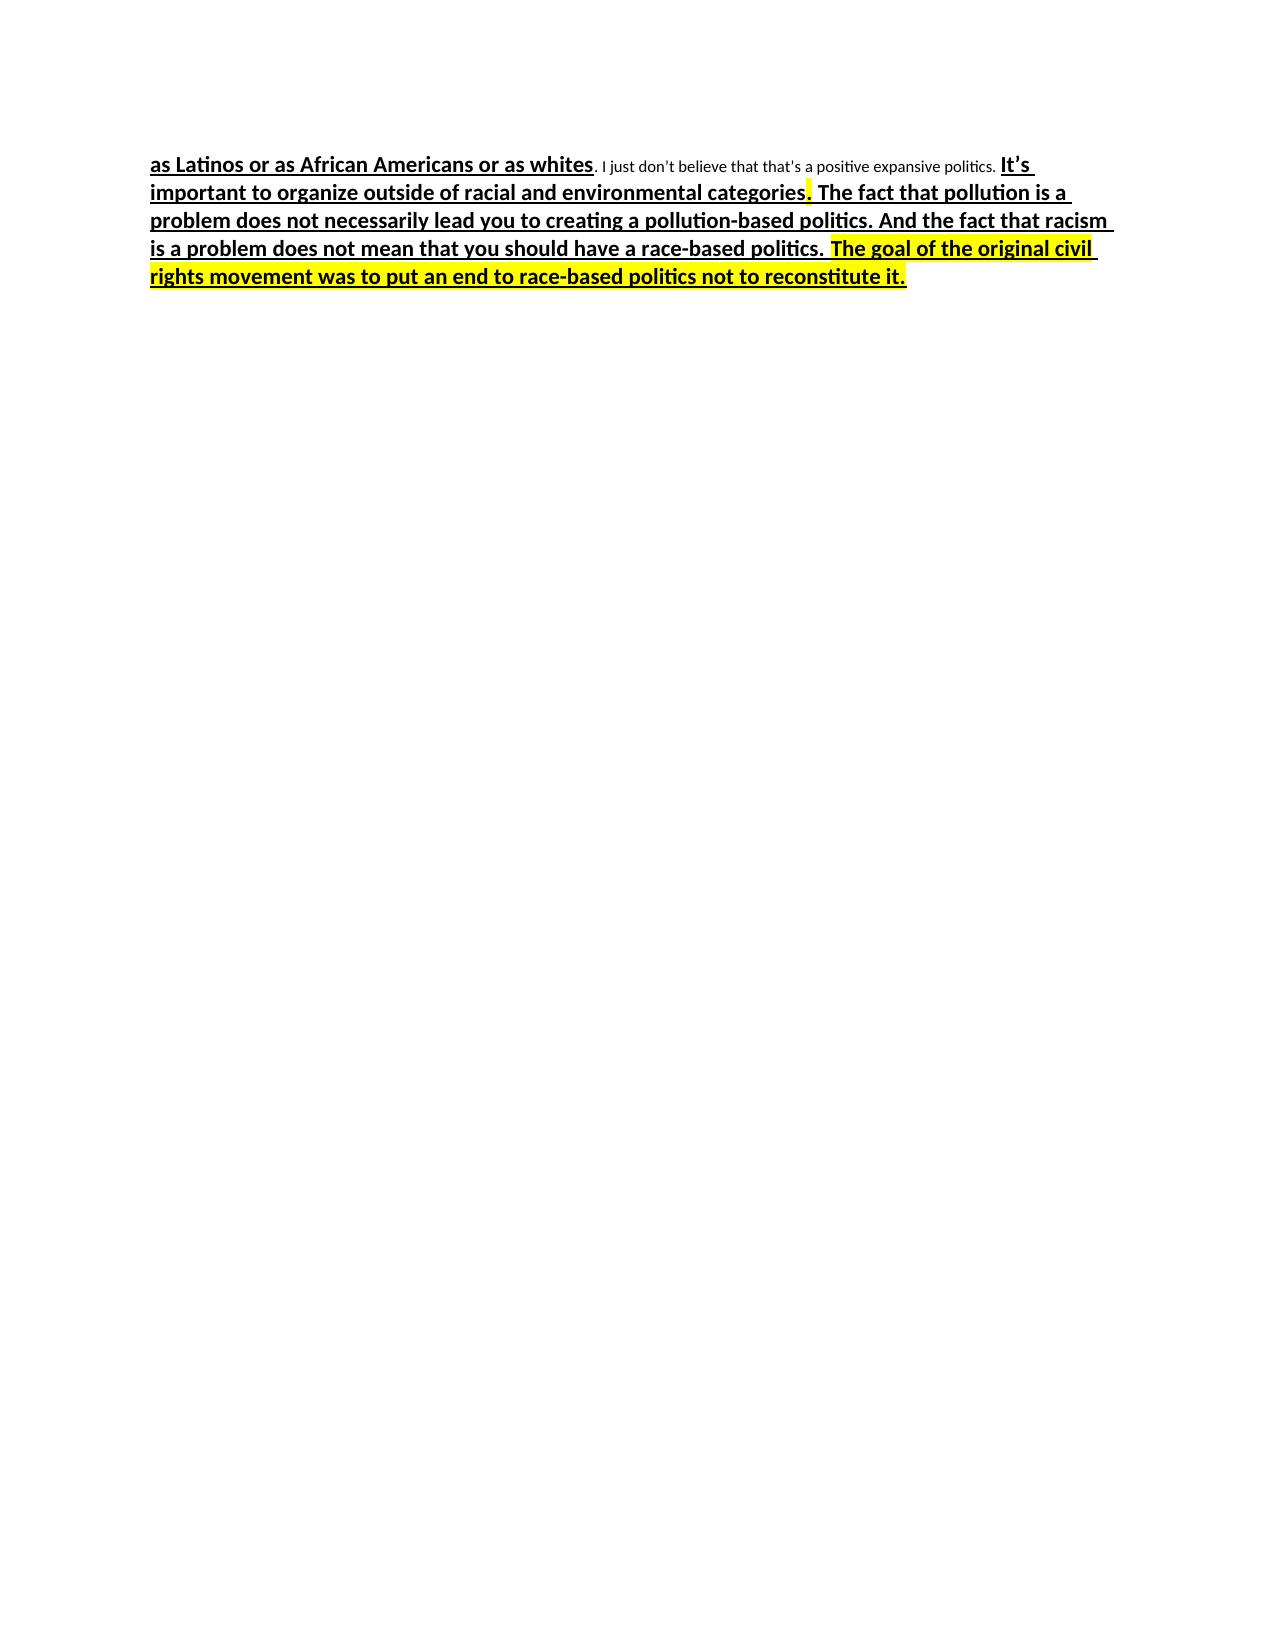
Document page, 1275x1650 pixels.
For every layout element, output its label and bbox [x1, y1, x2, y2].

text [150, 150, 1125, 290]
